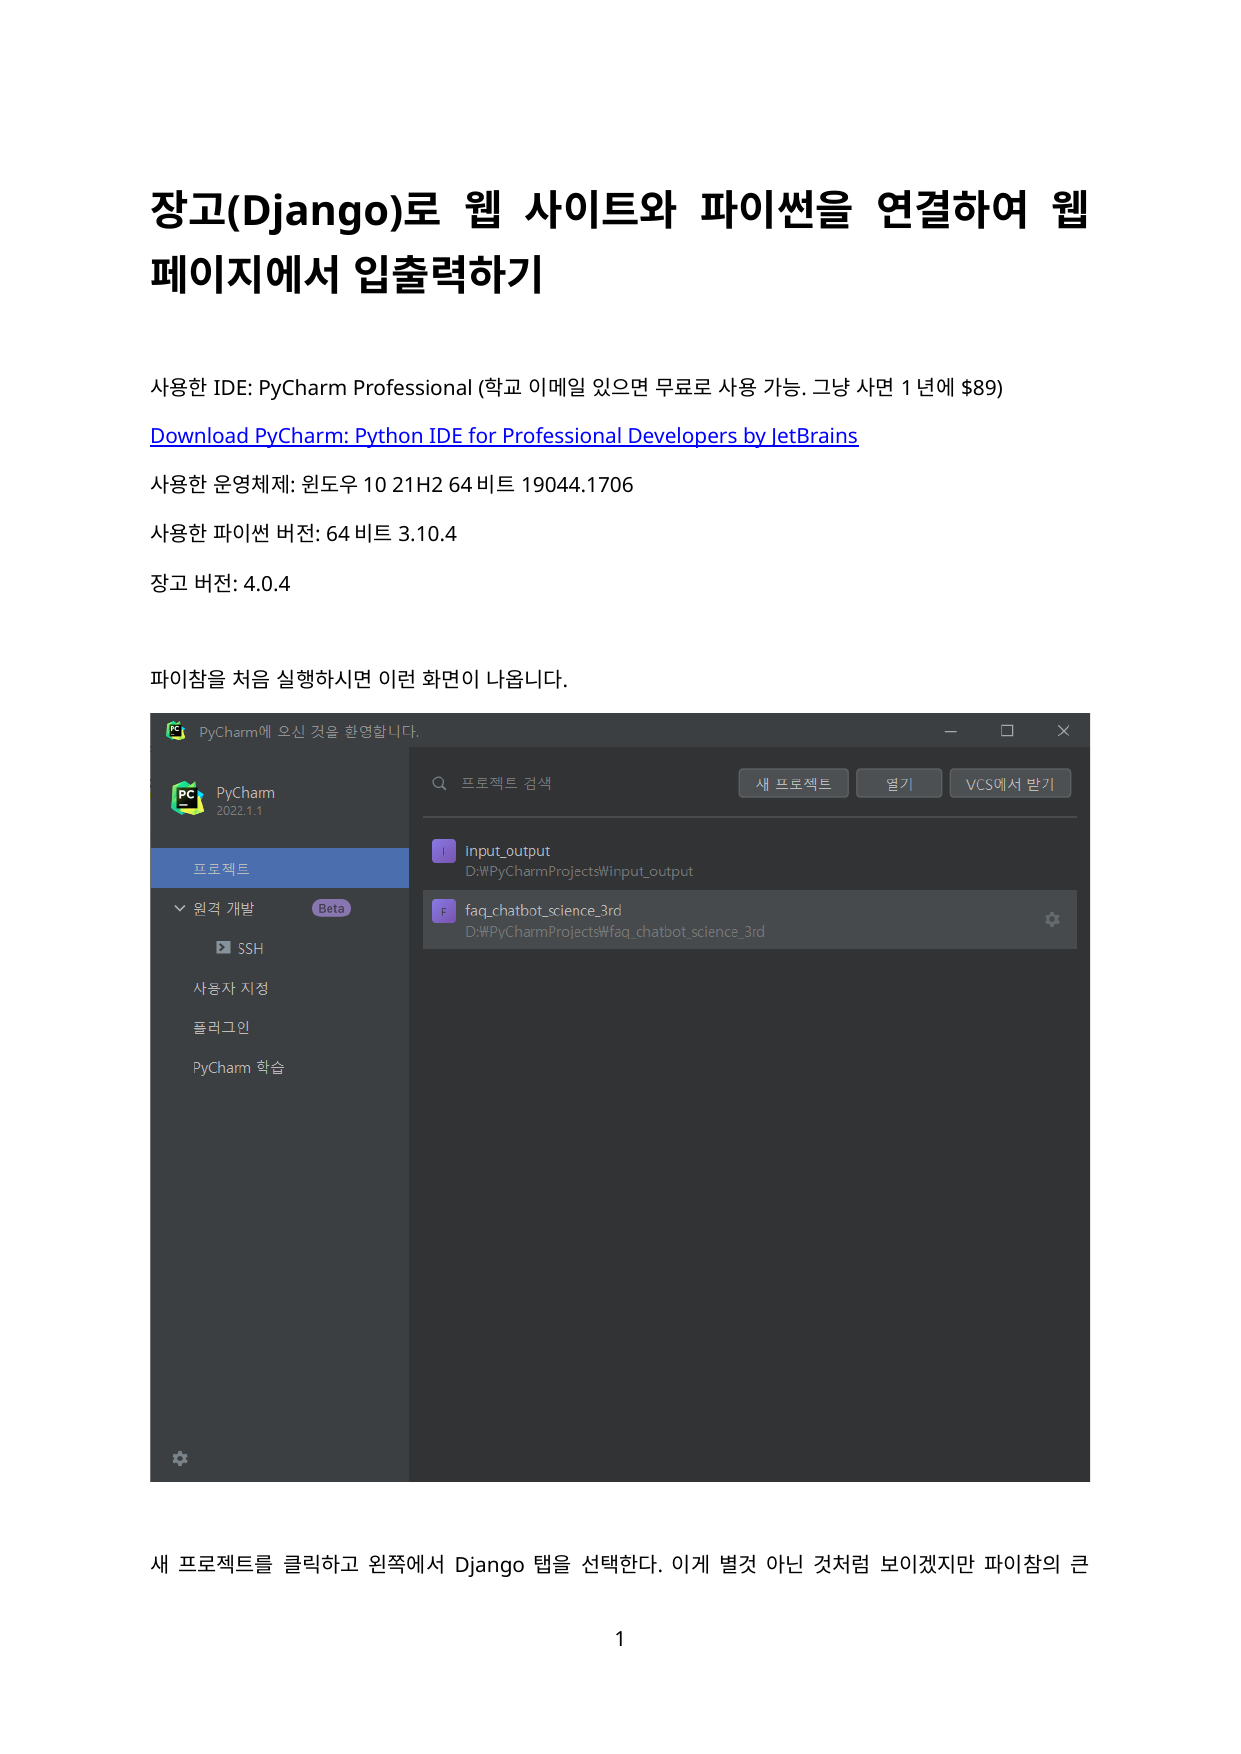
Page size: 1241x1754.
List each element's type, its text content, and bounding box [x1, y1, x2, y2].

text 파이참을 처음 실행하시면 이런 화면이 나옵니다. [150, 664, 1090, 694]
text Download PyCharm: Python IDE for Professional Developers by JetBrains [150, 421, 1090, 449]
picture [150, 713, 1091, 1482]
text 사용한 IDE: PyCharm Professional (학교 이메일 있으면 무료로 사용 가능. 그냥 사면 1년에 $89) [150, 372, 1090, 402]
text 장고 버전: 4.0.4 [150, 567, 1090, 597]
text 장고(Django)로 웹 사이트와 파이썬을 연결하여 웹 페이지에서 입출력하기 [150, 177, 1090, 303]
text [150, 1548, 1090, 1578]
text 사용한 파이썬 버전: 64비트 3.10.4 [150, 518, 1090, 548]
text 사용한 운영체제: 윈도우10 21H2 64비트 19044.1706 [150, 468, 1090, 498]
